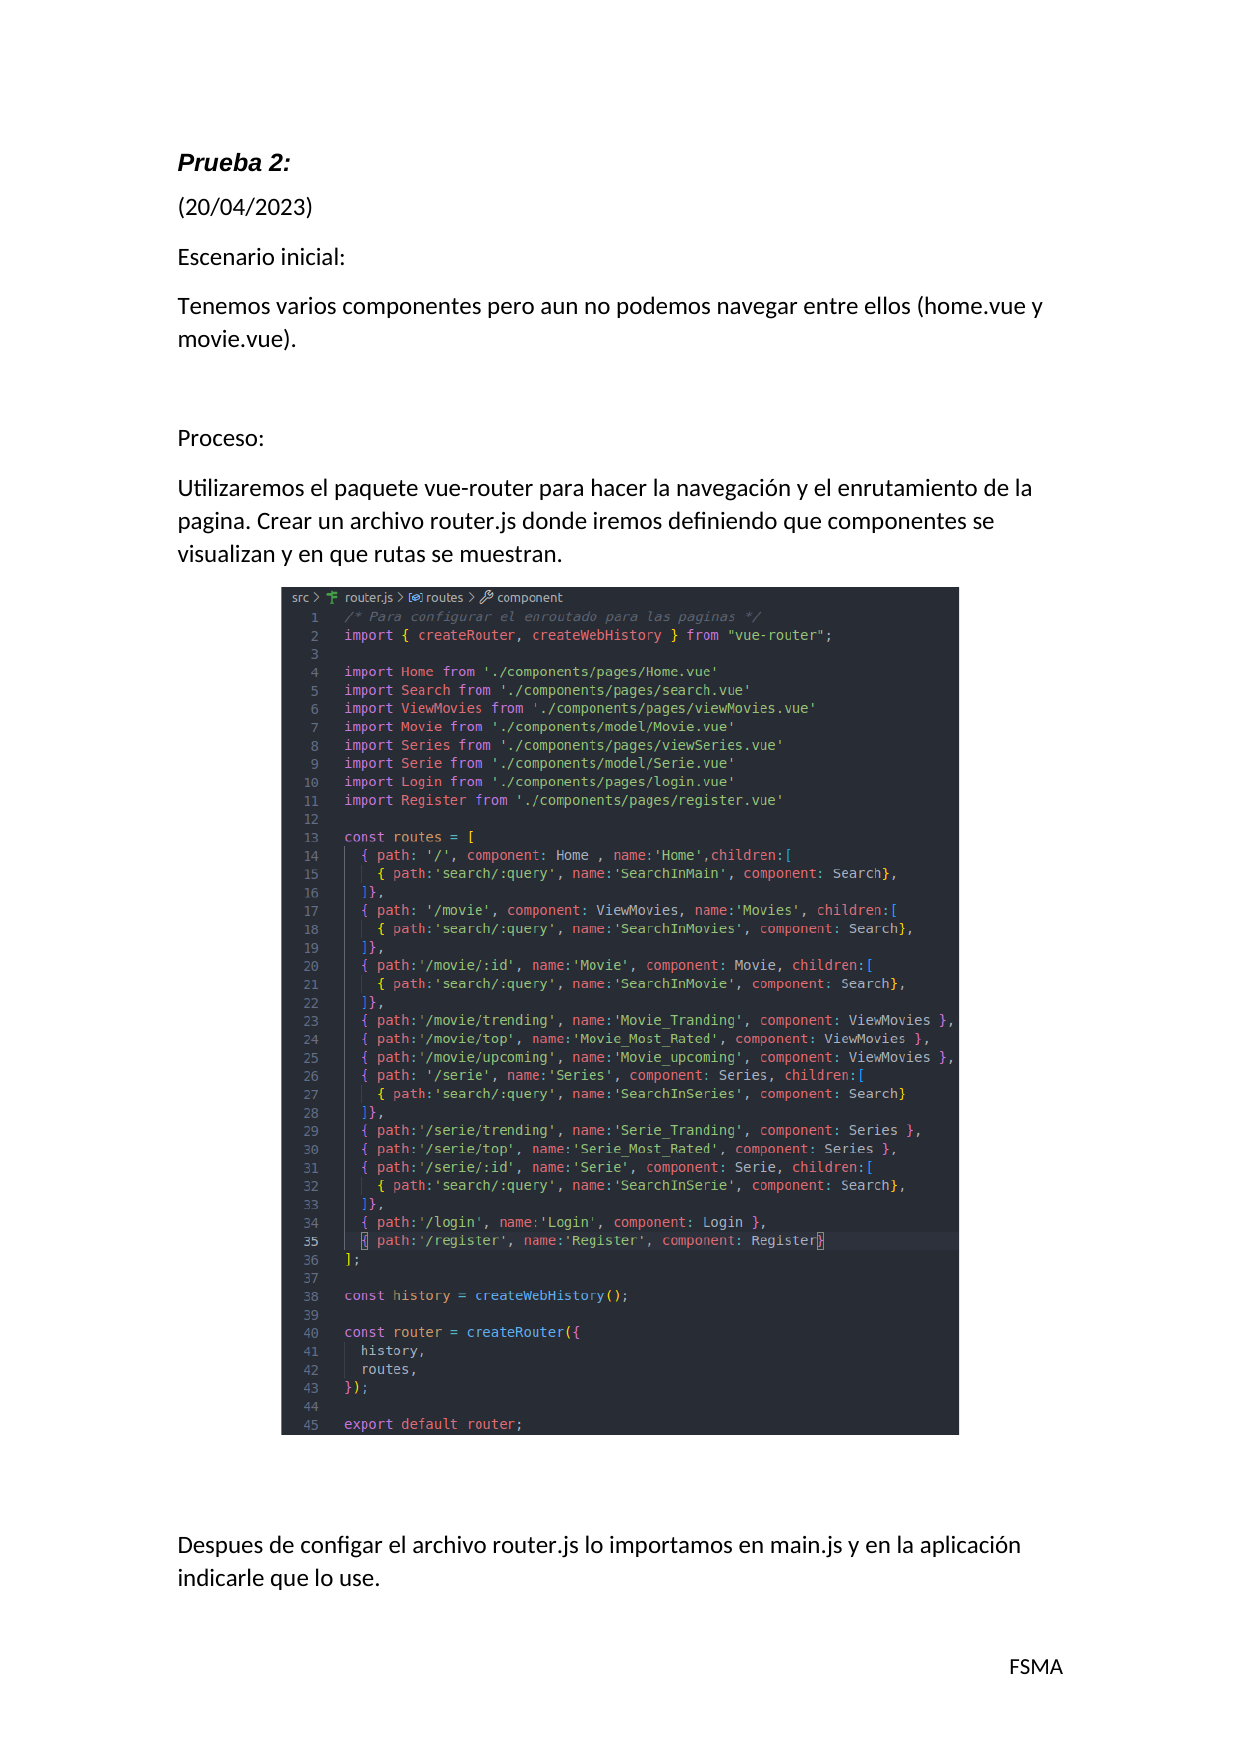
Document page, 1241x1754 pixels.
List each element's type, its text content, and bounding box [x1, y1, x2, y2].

text Escenario inicial: [177, 241, 1063, 271]
subtitle Prueba 2: [177, 148, 1063, 176]
text Tenemos varios componentes pero aun no podemos navegar entre ellos (home.vue y movie.vue). [177, 290, 1063, 354]
picture [281, 587, 960, 1435]
text (20/04/2023) [177, 191, 1063, 222]
text Proceso: [177, 422, 1063, 453]
text Utilizaremos el paquete vue-router para hacer la navegación y el enrutamiento de la pagina. Crear un archivo router.js donde iremos definiendo que componentes se visualizan y en que rutas se muestran. [177, 472, 1063, 568]
text Despues de configar el archivo router.js lo importamos en main.js y en la aplicación indicarle que lo use. [177, 1529, 1063, 1593]
